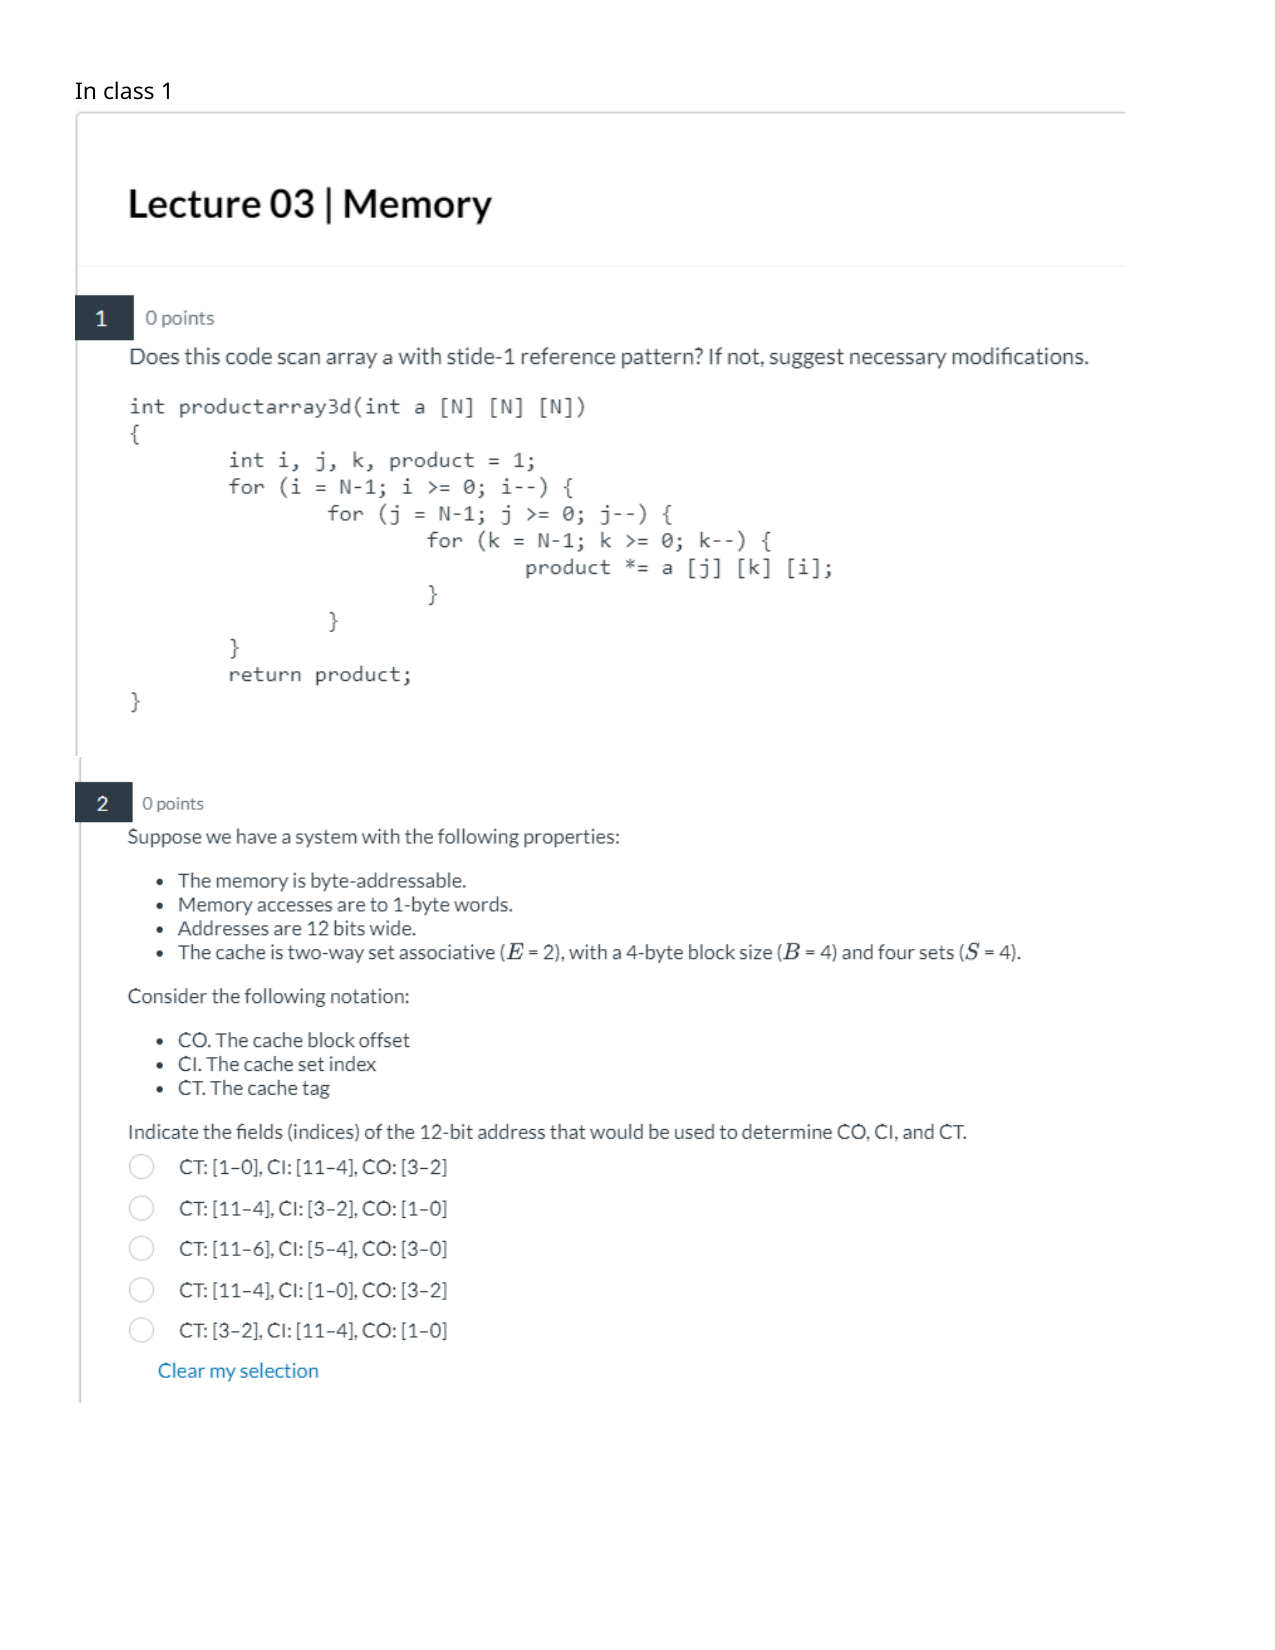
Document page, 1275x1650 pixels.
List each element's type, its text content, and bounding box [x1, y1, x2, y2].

picture [75, 757, 1050, 1403]
picture [75, 108, 1125, 756]
